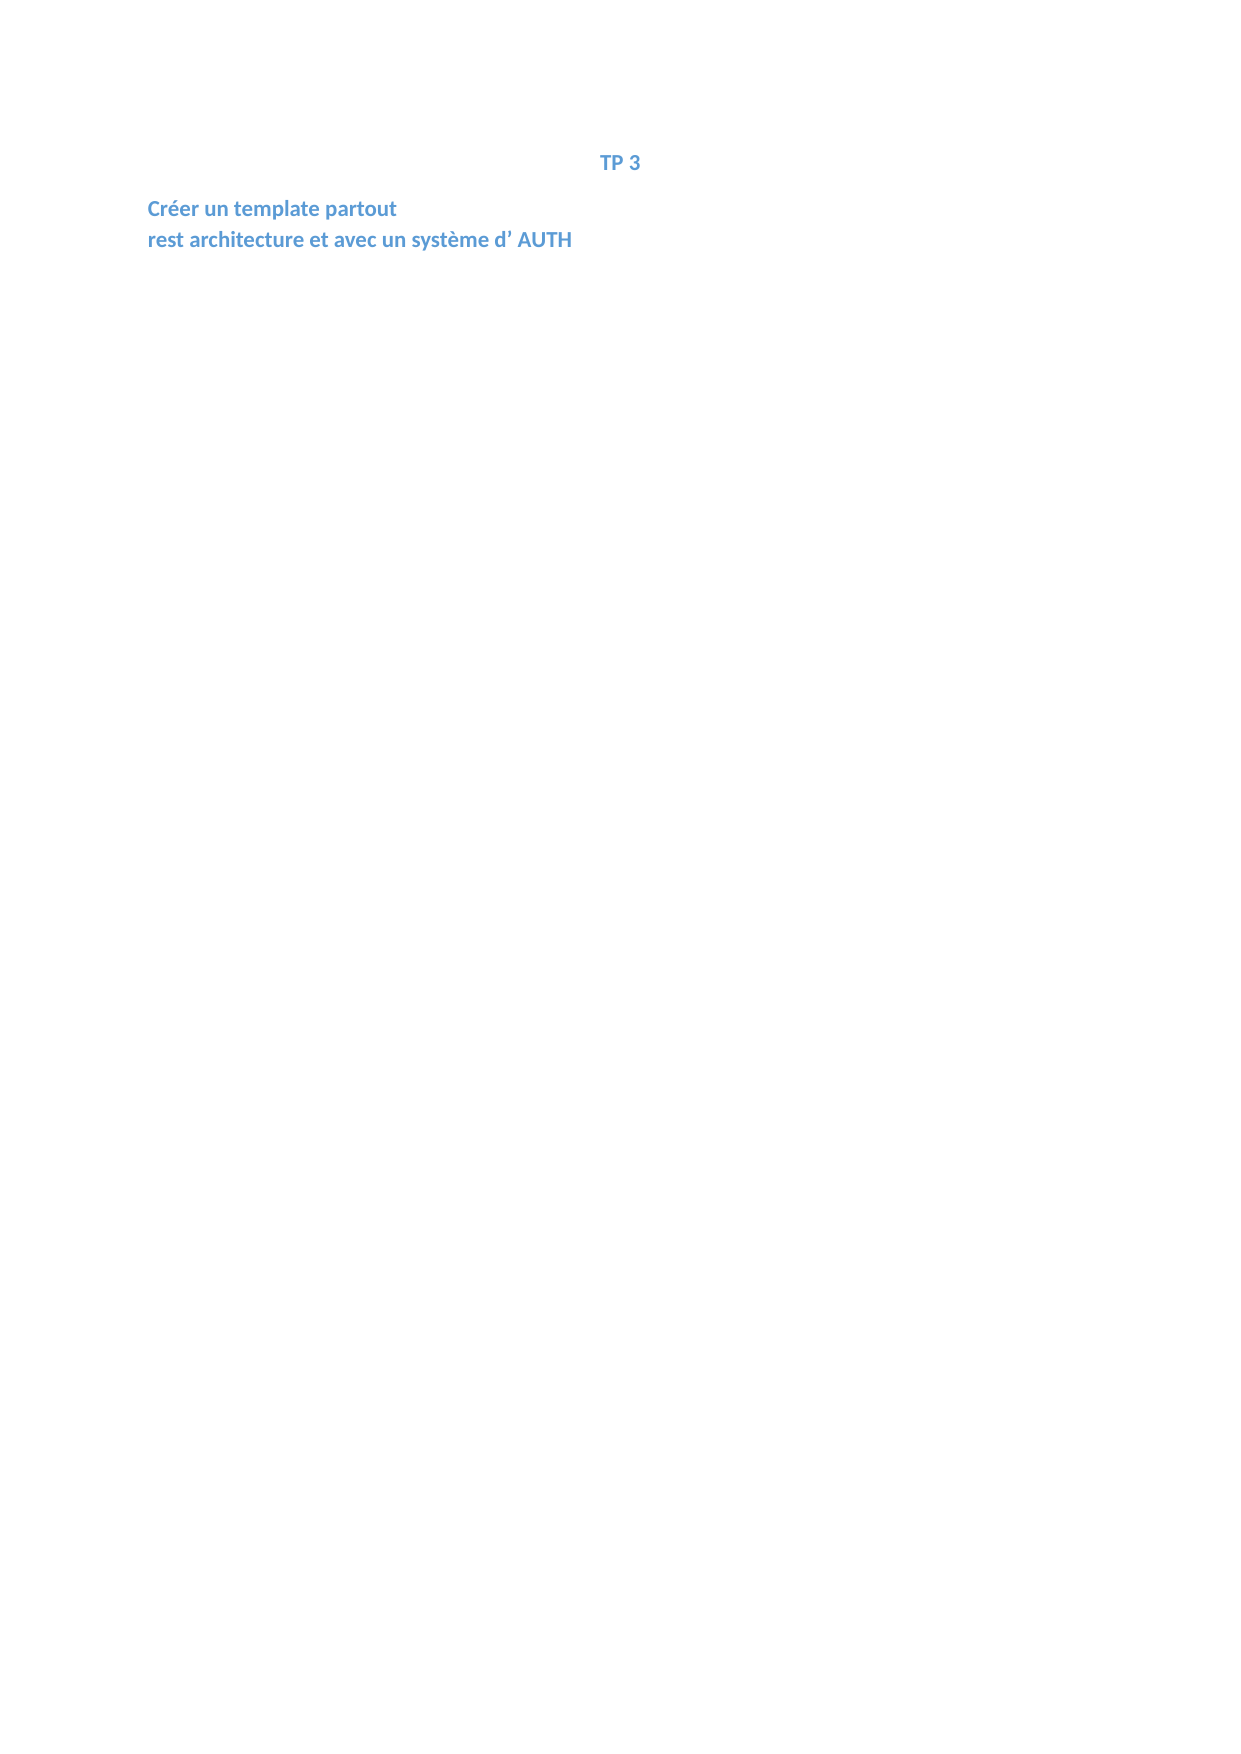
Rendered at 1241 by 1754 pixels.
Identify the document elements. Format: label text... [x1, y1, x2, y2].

text TP 3 [148, 148, 1093, 176]
text Créer un template partout rest architecture et avec un système d’ AUTH [148, 194, 1093, 253]
